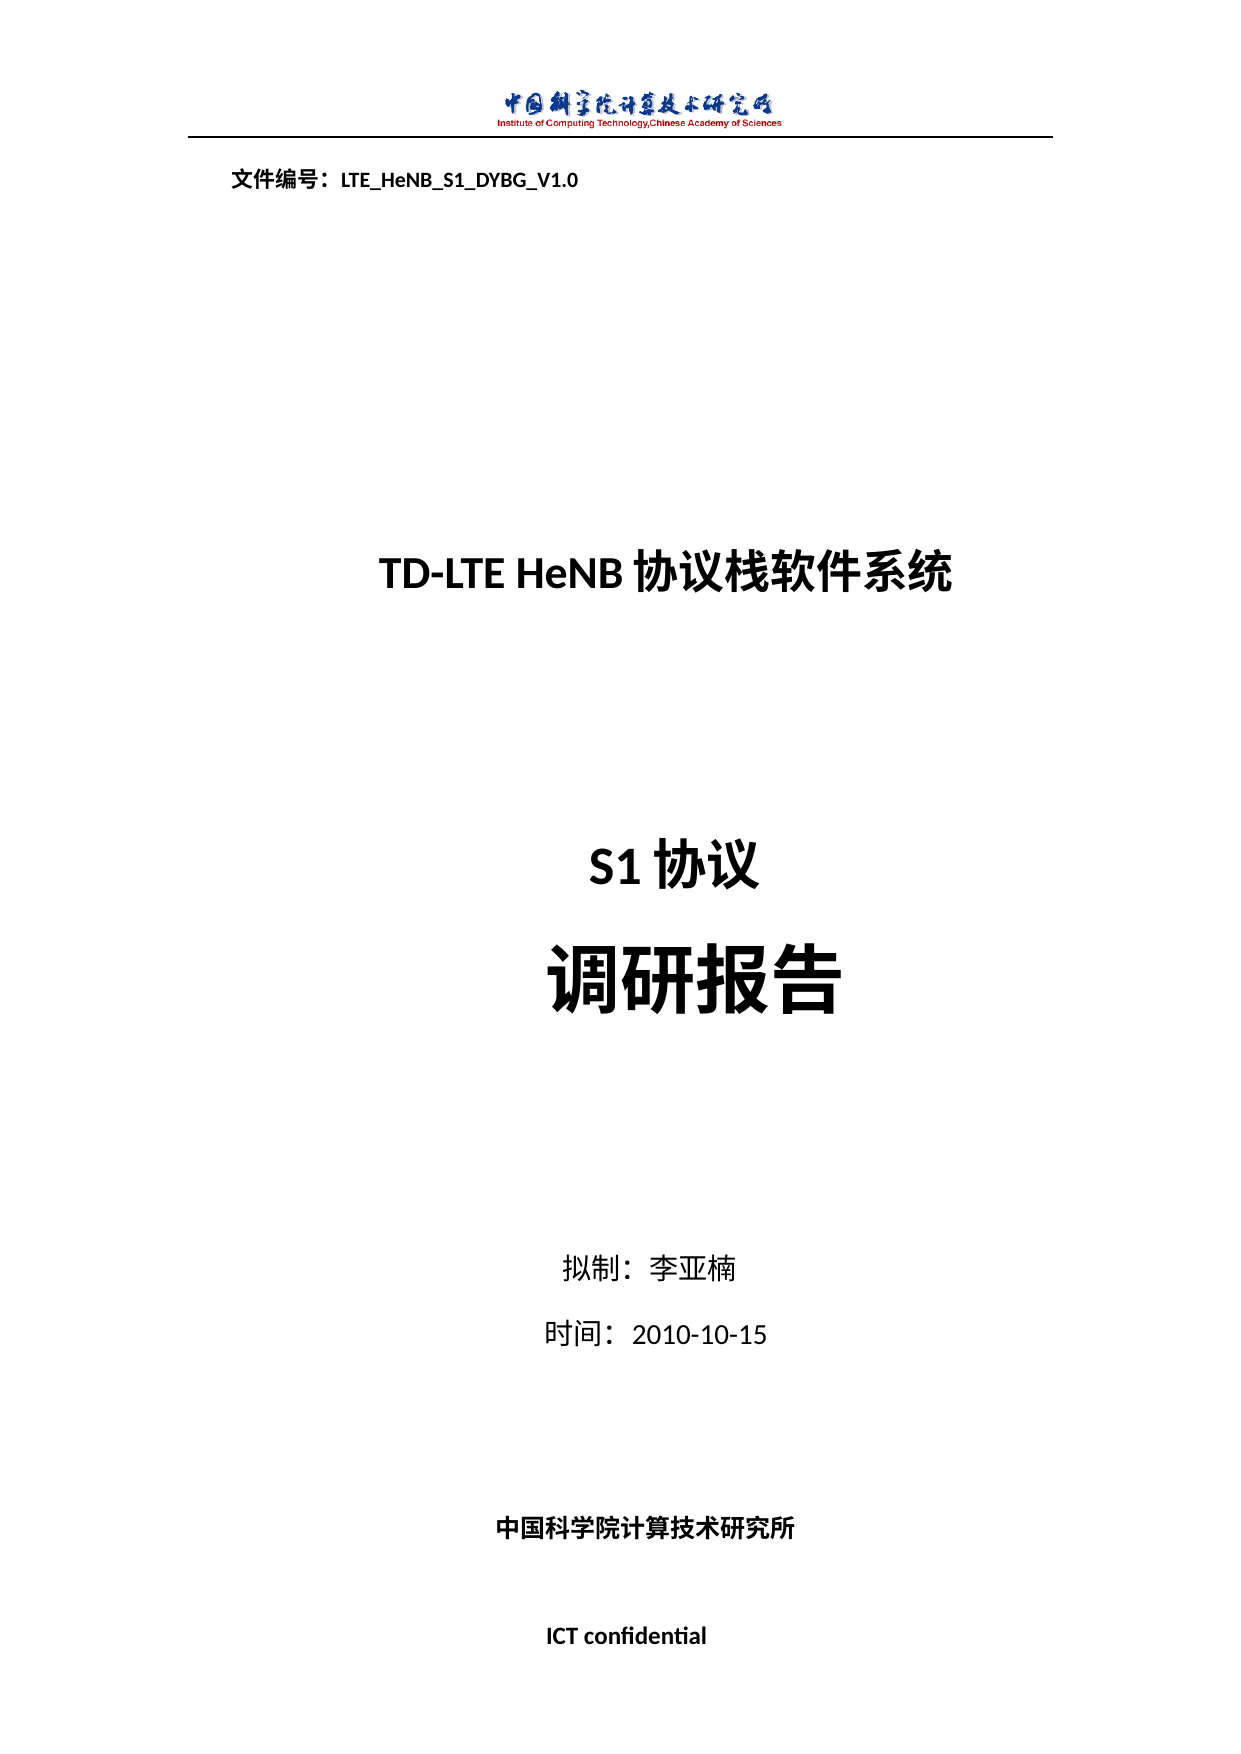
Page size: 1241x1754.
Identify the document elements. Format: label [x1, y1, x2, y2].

picture [495, 88, 783, 134]
